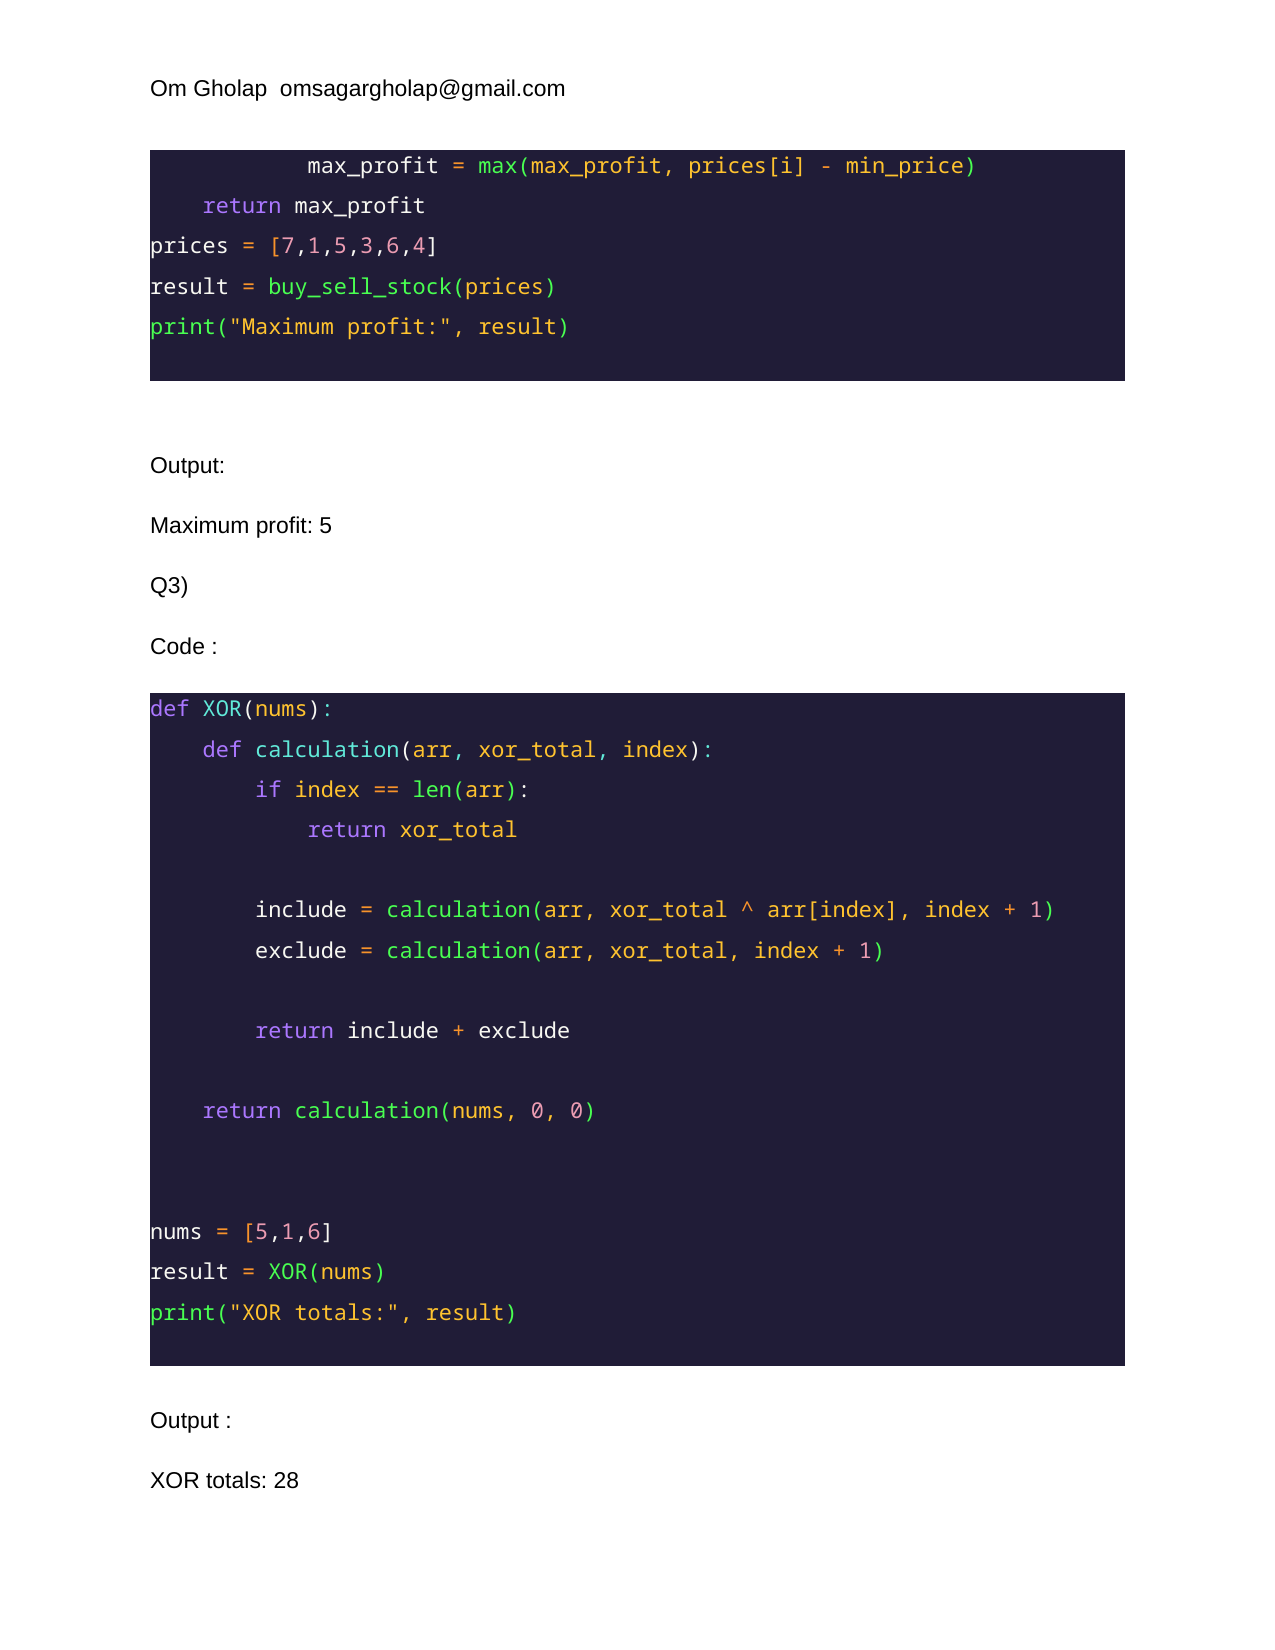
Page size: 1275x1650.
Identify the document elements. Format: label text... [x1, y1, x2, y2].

text def XOR(nums): [150, 693, 1125, 723]
text def calculation(arr, xor_total, index): [150, 733, 1125, 763]
text return calculation(nums, 0, 0) [150, 1095, 1125, 1125]
text return include + exclude [150, 1015, 1125, 1045]
text nums = [5,1,6] [150, 1216, 1125, 1246]
text return max_profit [150, 190, 1125, 220]
text print("Maximum profit:", result) [150, 311, 1125, 341]
text include = calculation(arr, xor_total ^ arr[index], index + 1) [150, 894, 1125, 924]
text Maximum profit: 5 [150, 512, 1125, 538]
text Output : [150, 1407, 1125, 1433]
text XOR totals: 28 [150, 1467, 1125, 1494]
text result = XOR(nums) [150, 1256, 1125, 1286]
text return xor_total [150, 814, 1125, 844]
text max_profit = max(max_profit, prices[i] - min_price) [150, 150, 1125, 180]
text Code : [150, 633, 1125, 659]
text Q3) [150, 572, 1125, 599]
text Output: [150, 452, 1125, 478]
text print("XOR totals:", result) [150, 1296, 1125, 1326]
text if index == len(arr): [150, 774, 1125, 803]
text exclude = calculation(arr, xor_total, index + 1) [150, 934, 1125, 964]
text result = buy_sell_stock(prices) [150, 271, 1125, 300]
text prices = [7,1,5,3,6,4] [150, 230, 1125, 260]
